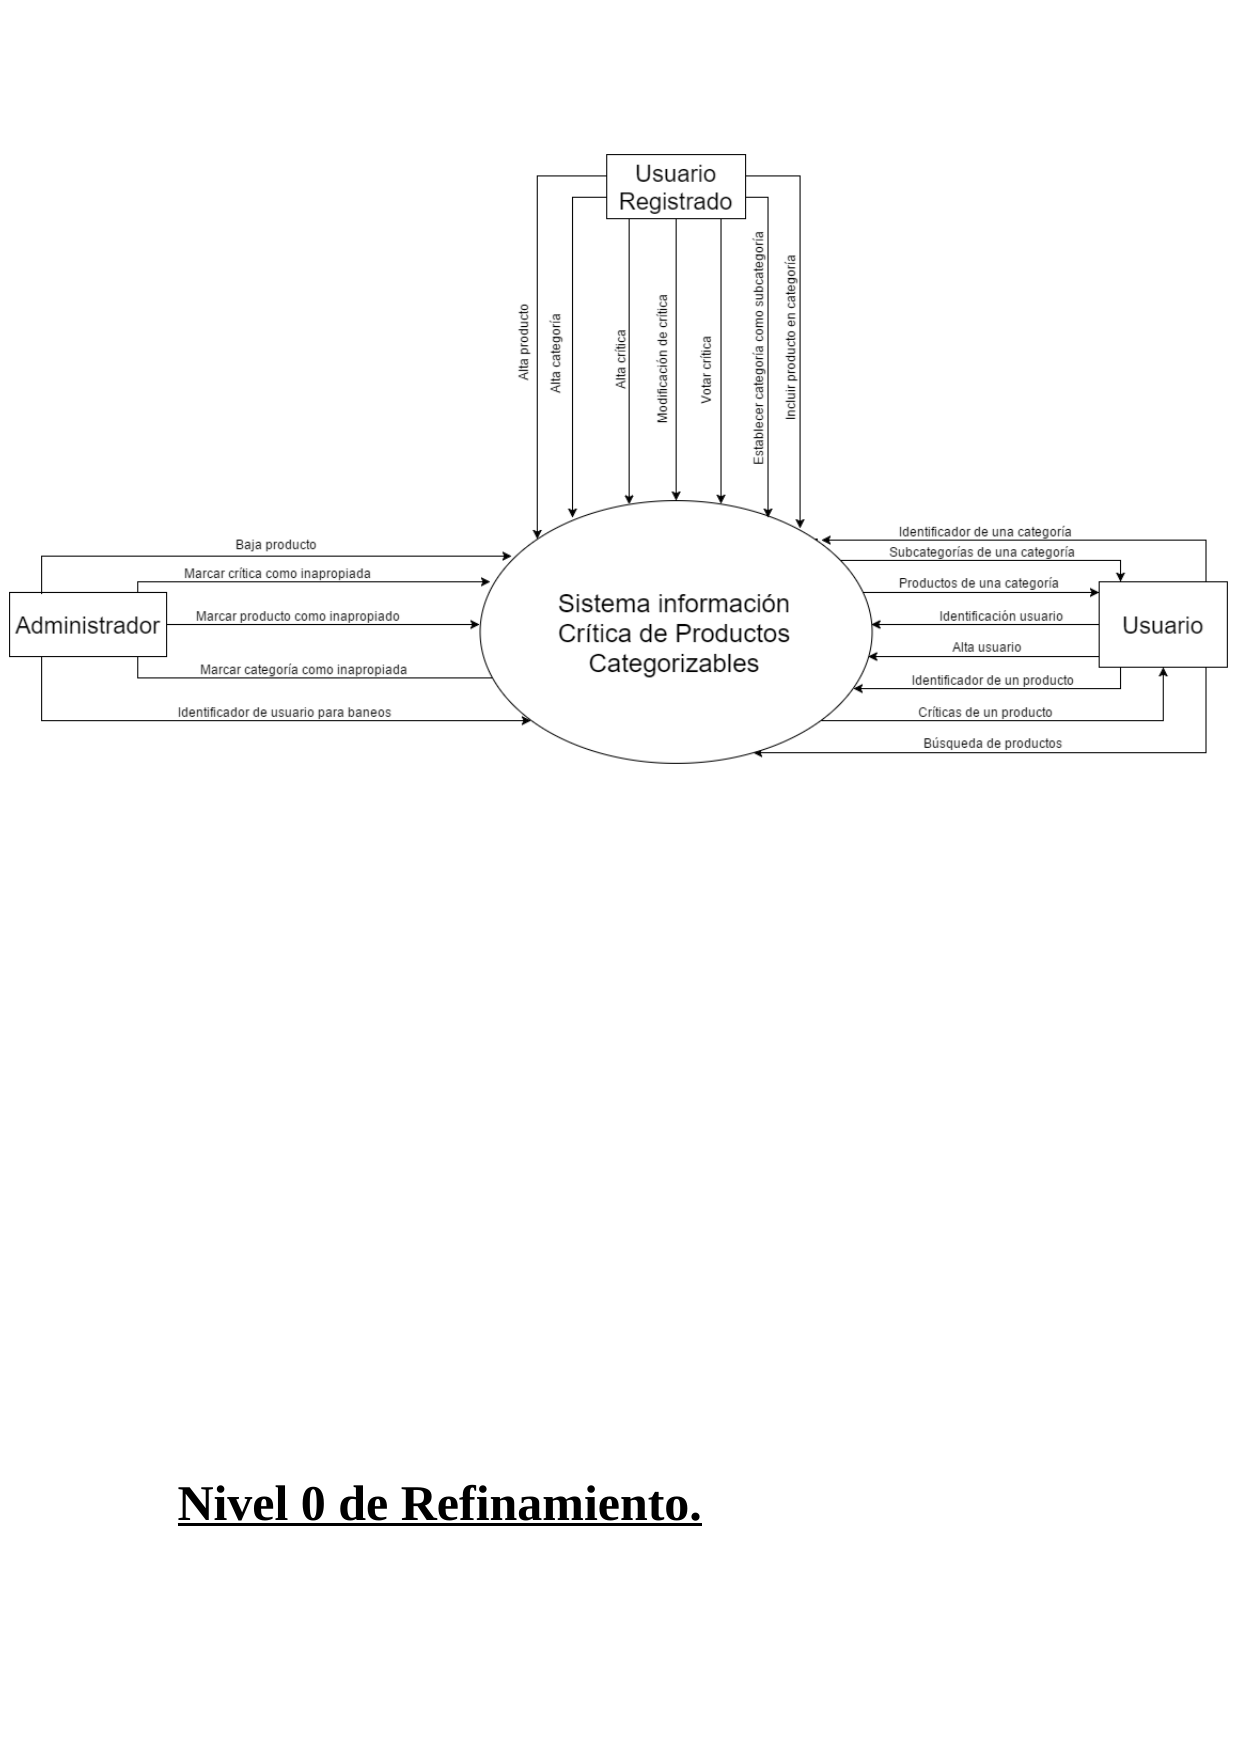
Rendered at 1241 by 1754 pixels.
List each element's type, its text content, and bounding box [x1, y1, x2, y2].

text Nivel 0 de Refinamiento. [177, 1473, 1063, 1531]
picture [8, 153, 1229, 764]
